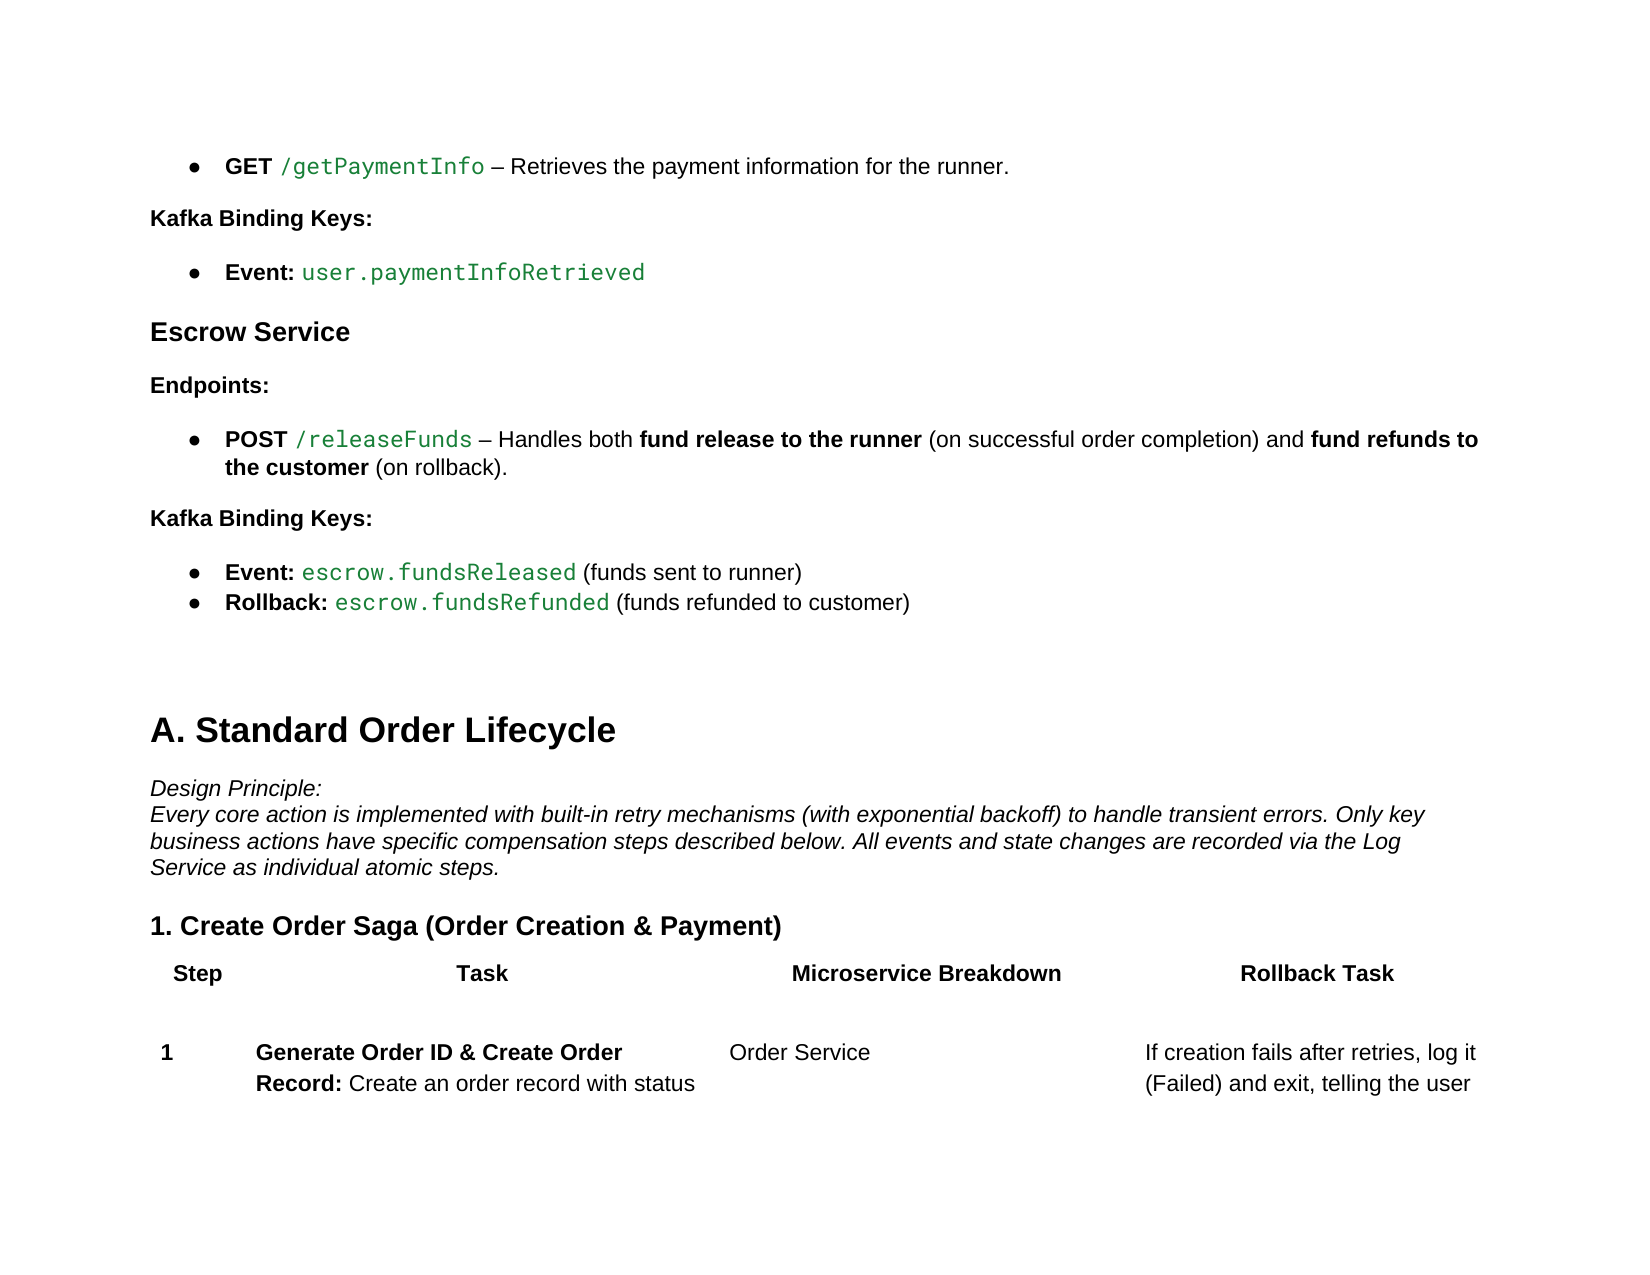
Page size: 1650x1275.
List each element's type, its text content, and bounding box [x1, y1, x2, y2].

table_cell Order Service [719, 1029, 1134, 1125]
subtitle Escrow Service [150, 316, 1500, 347]
list Rollback: escrow.fundsRefunded (funds refunded to customer) [187, 587, 1500, 617]
list Event: user.paymentInfoRetrieved [187, 257, 1500, 287]
table_header Microservice Breakdown [719, 949, 1134, 1029]
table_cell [1134, 1029, 1500, 1125]
table_header Task [245, 949, 719, 1029]
text Endpoints: [150, 372, 1500, 398]
text Design Principle: Every core action is implemented with built-in retry mechanisms (with exponential backoff) to handle transient errors. Only key business actions have specific compensation steps described below. All events and state changes are recorded via the Log Service as individual atomic steps. [150, 775, 1437, 880]
list Event: escrow.fundsReleased (funds sent to runner) [187, 556, 1500, 587]
table_header Step [150, 949, 245, 1029]
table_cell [245, 1029, 719, 1125]
table_cell 1 [150, 1029, 245, 1125]
text Kafka Binding Keys: [150, 205, 1500, 232]
list POST /releaseFunds – Handles both fund release to the runner (on successful order completion) and fund refunds to the customer (on rollback). [187, 423, 1500, 480]
list GET /getPaymentInfo – Retrieves the payment information for the runner. [187, 150, 1500, 180]
subtitle 1. Create Order Saga (Order Creation & Payment) [150, 909, 1500, 941]
subtitle A. Standard Order Lifecycle [150, 709, 1500, 750]
text Kafka Binding Keys: [150, 505, 1500, 531]
table_header Rollback Task [1134, 949, 1500, 1029]
